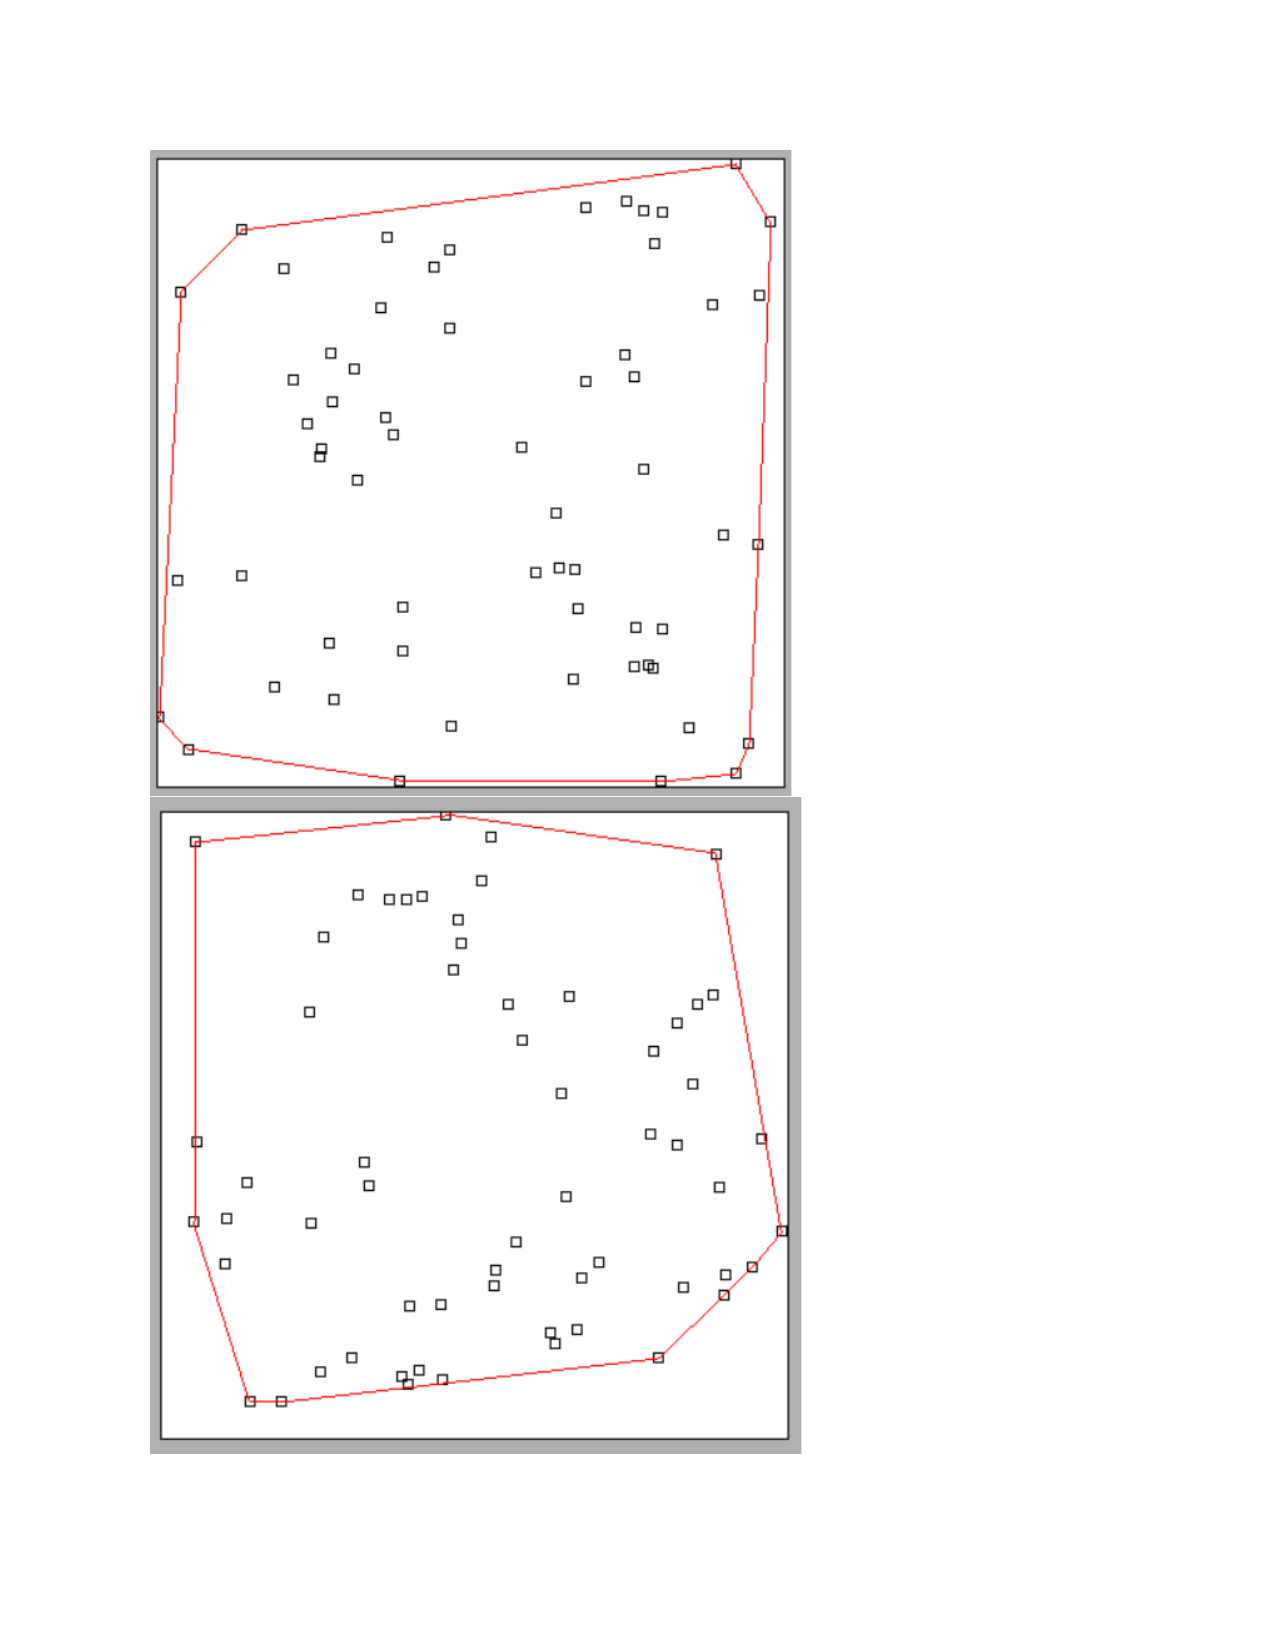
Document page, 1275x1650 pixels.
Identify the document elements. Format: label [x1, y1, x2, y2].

picture [150, 150, 792, 796]
picture [150, 797, 802, 1454]
